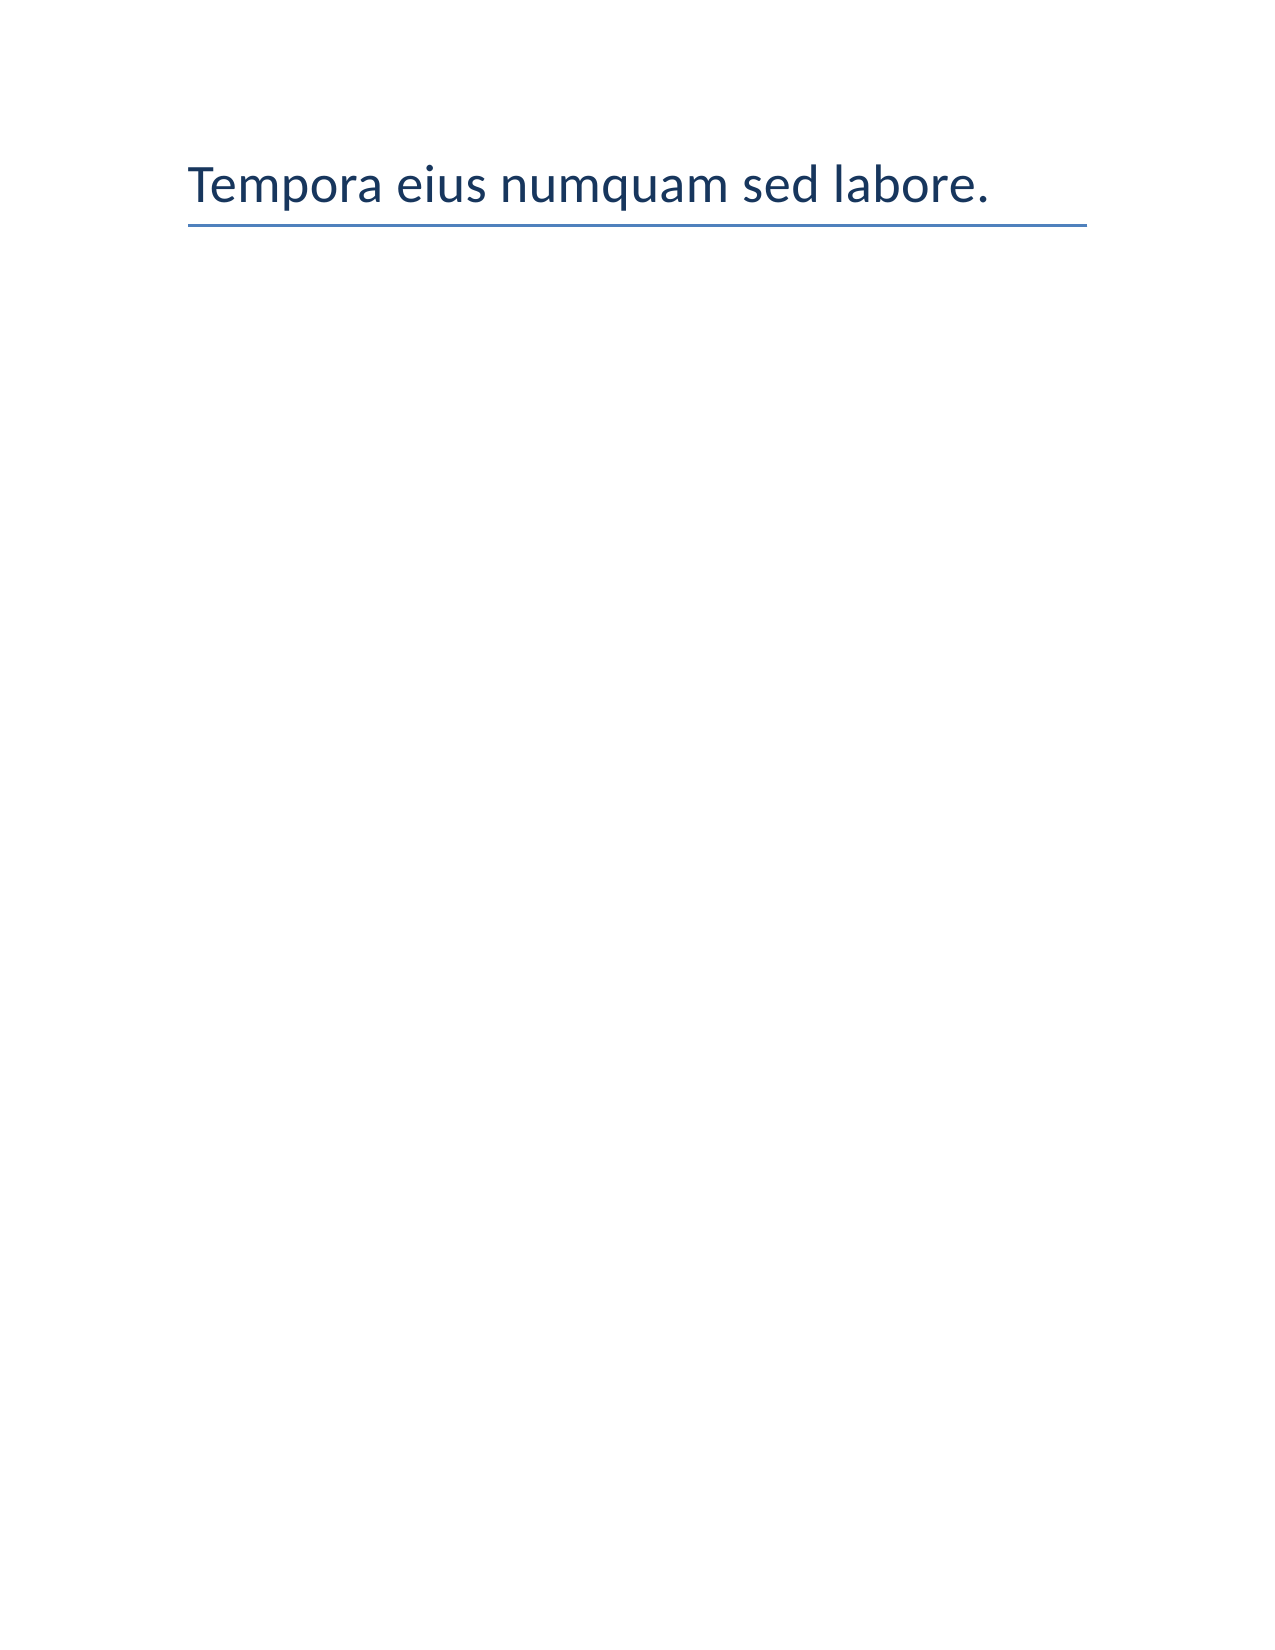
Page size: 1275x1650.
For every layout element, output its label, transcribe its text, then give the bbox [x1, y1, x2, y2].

title Tempora eius numquam sed labore. [187, 150, 1087, 227]
